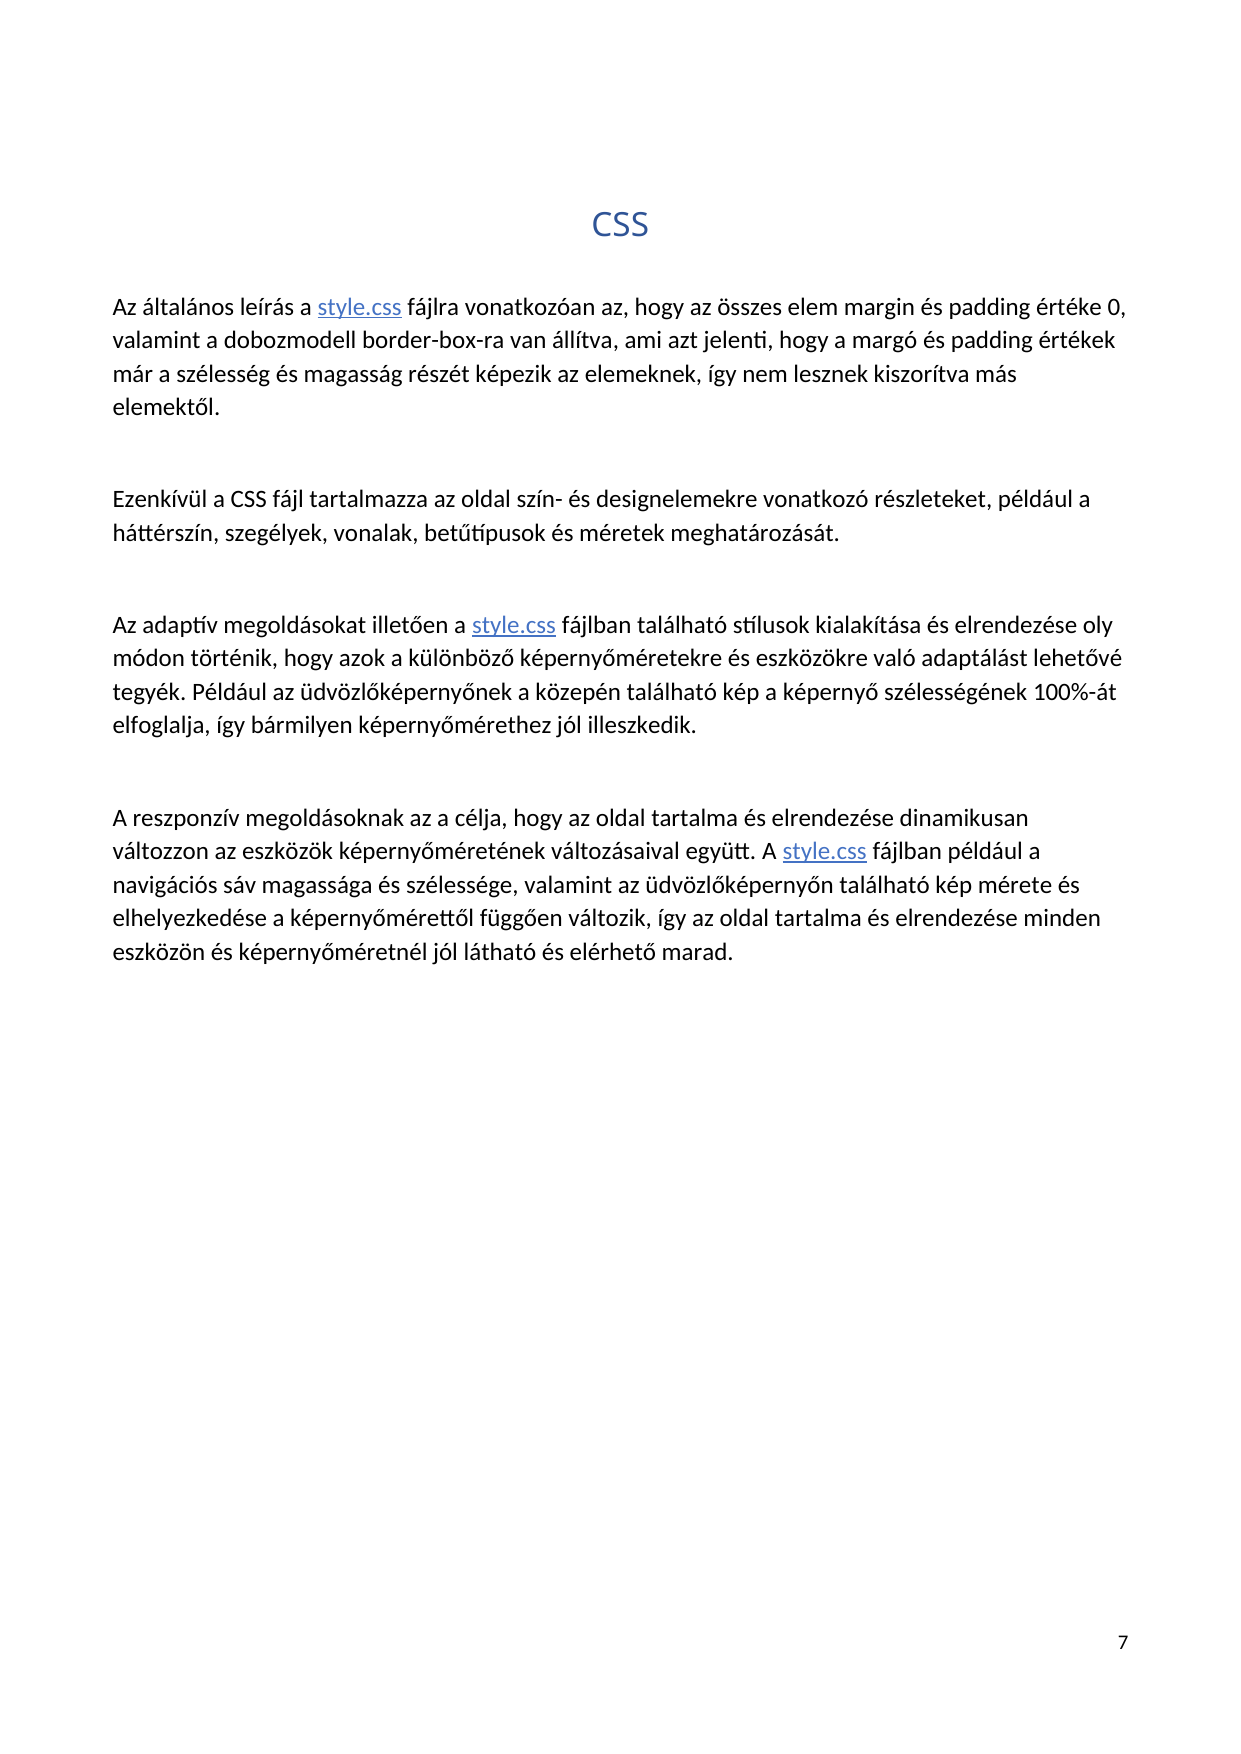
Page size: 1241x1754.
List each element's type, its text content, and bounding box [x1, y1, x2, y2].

subtitle CSS [112, 200, 1128, 246]
text Ezenkívül a CSS fájl tartalmazza az oldal szín- és designelemekre vonatkozó részleteket, például a háttérszín, szegélyek, vonalak, betűtípusok és méretek meghatározását. [112, 483, 1128, 547]
text A reszponzív megoldásoknak az a célja, hogy az oldal tartalma és elrendezése dinamikusan változzon az eszközök képernyőméretének változásaival együtt. A style.css fájlban például a navigációs sáv magassága és szélessége, valamint az üdvözlőképernyőn található kép mérete és elhelyezkedése a képernyőmérettől függően változik, így az oldal tartalma és elrendezése minden eszközön és képernyőméretnél jól látható és elérhető marad. [112, 802, 1128, 966]
text Az adaptív megoldásokat illetően a style.css fájlban található stílusok kialakítása és elrendezése oly módon történik, hogy azok a különböző képernyőméretekre és eszközökre való adaptálást lehetővé tegyék. Például az üdvözlőképernyőnek a közepén található kép a képernyő szélességének 100%-át elfoglalja, így bármilyen képernyőmérethez jól illeszkedik. [112, 609, 1128, 740]
text Az általános leírás a style.css fájlra vonatkozóan az, hogy az összes elem margin és padding értéke 0, valamint a dobozmodell border-box-ra van állítva, ami azt jelenti, hogy a margó és padding értékek már a szélesség és magasság részét képezik az elemeknek, így nem lesznek kiszorítva más elemektől. [112, 291, 1128, 422]
